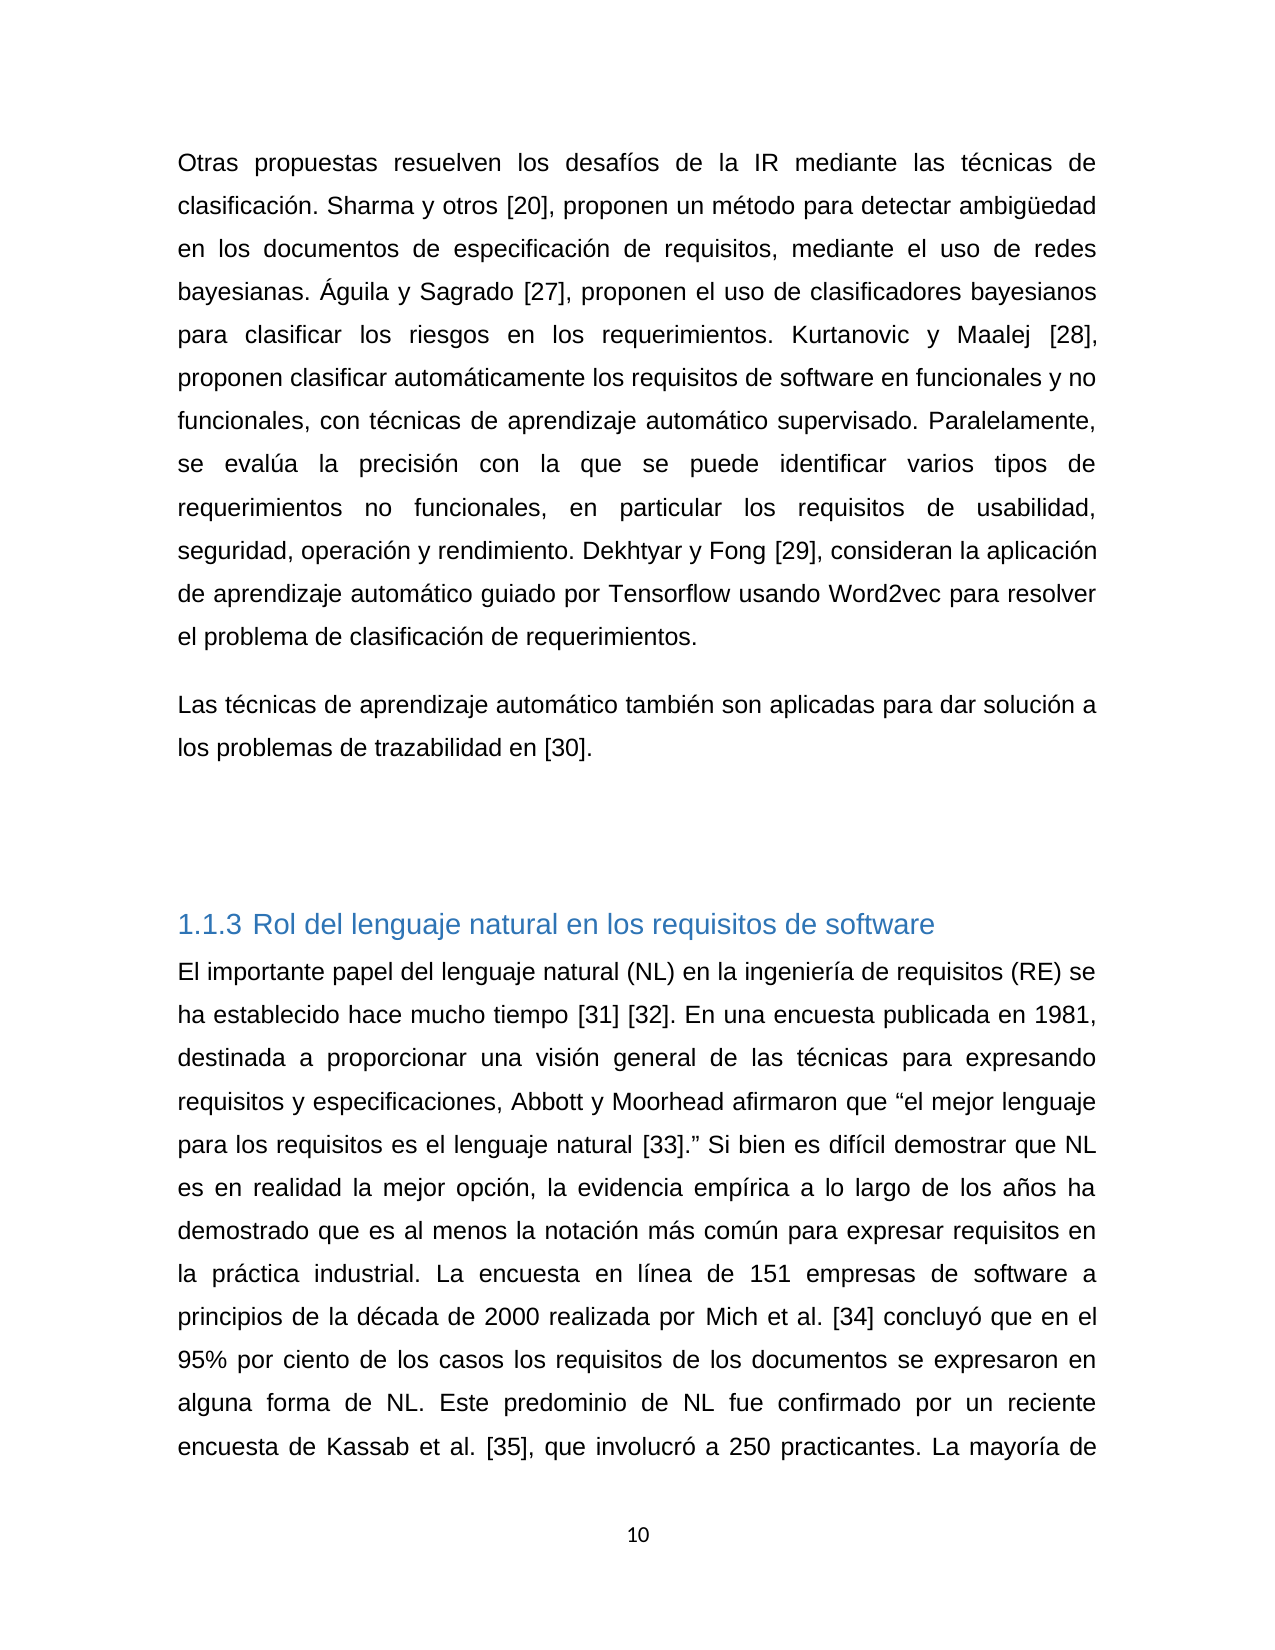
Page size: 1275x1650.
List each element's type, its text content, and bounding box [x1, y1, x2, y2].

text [177, 957, 1098, 1460]
subtitle Rol del lenguaje natural en los requisitos de software [177, 907, 1098, 940]
text Otras propuestas resuelven los desafíos de la IR mediante las técnicas de clasificación. Sharma y otros , proponen un método para detectar ambigüedad en los documentos de especificación de requisitos, mediante el uso de redes bayesianas. Águila y Sagrado , proponen el uso de clasificadores bayesianos para clasificar los riesgos en los requerimientos. Kurtanovic y Maalej , proponen clasificar automáticamente los requisitos de software en funcionales y no funcionales, con técnicas de aprendizaje automático supervisado. Paralelamente, se evalúa la precisión con la que se puede identificar varios tipos de requerimientos no funcionales, en particular los requisitos de usabilidad, seguridad, operación y rendimiento. Dekhtyar y Fong , consideran la aplicación de aprendizaje automático guiado por Tensorflow usando Word2vec para resolver el problema de clasificación de requerimientos. [177, 148, 1098, 651]
text Las técnicas de aprendizaje automático también son aplicadas para dar solución a los problemas de trazabilidad en . [177, 690, 1098, 762]
